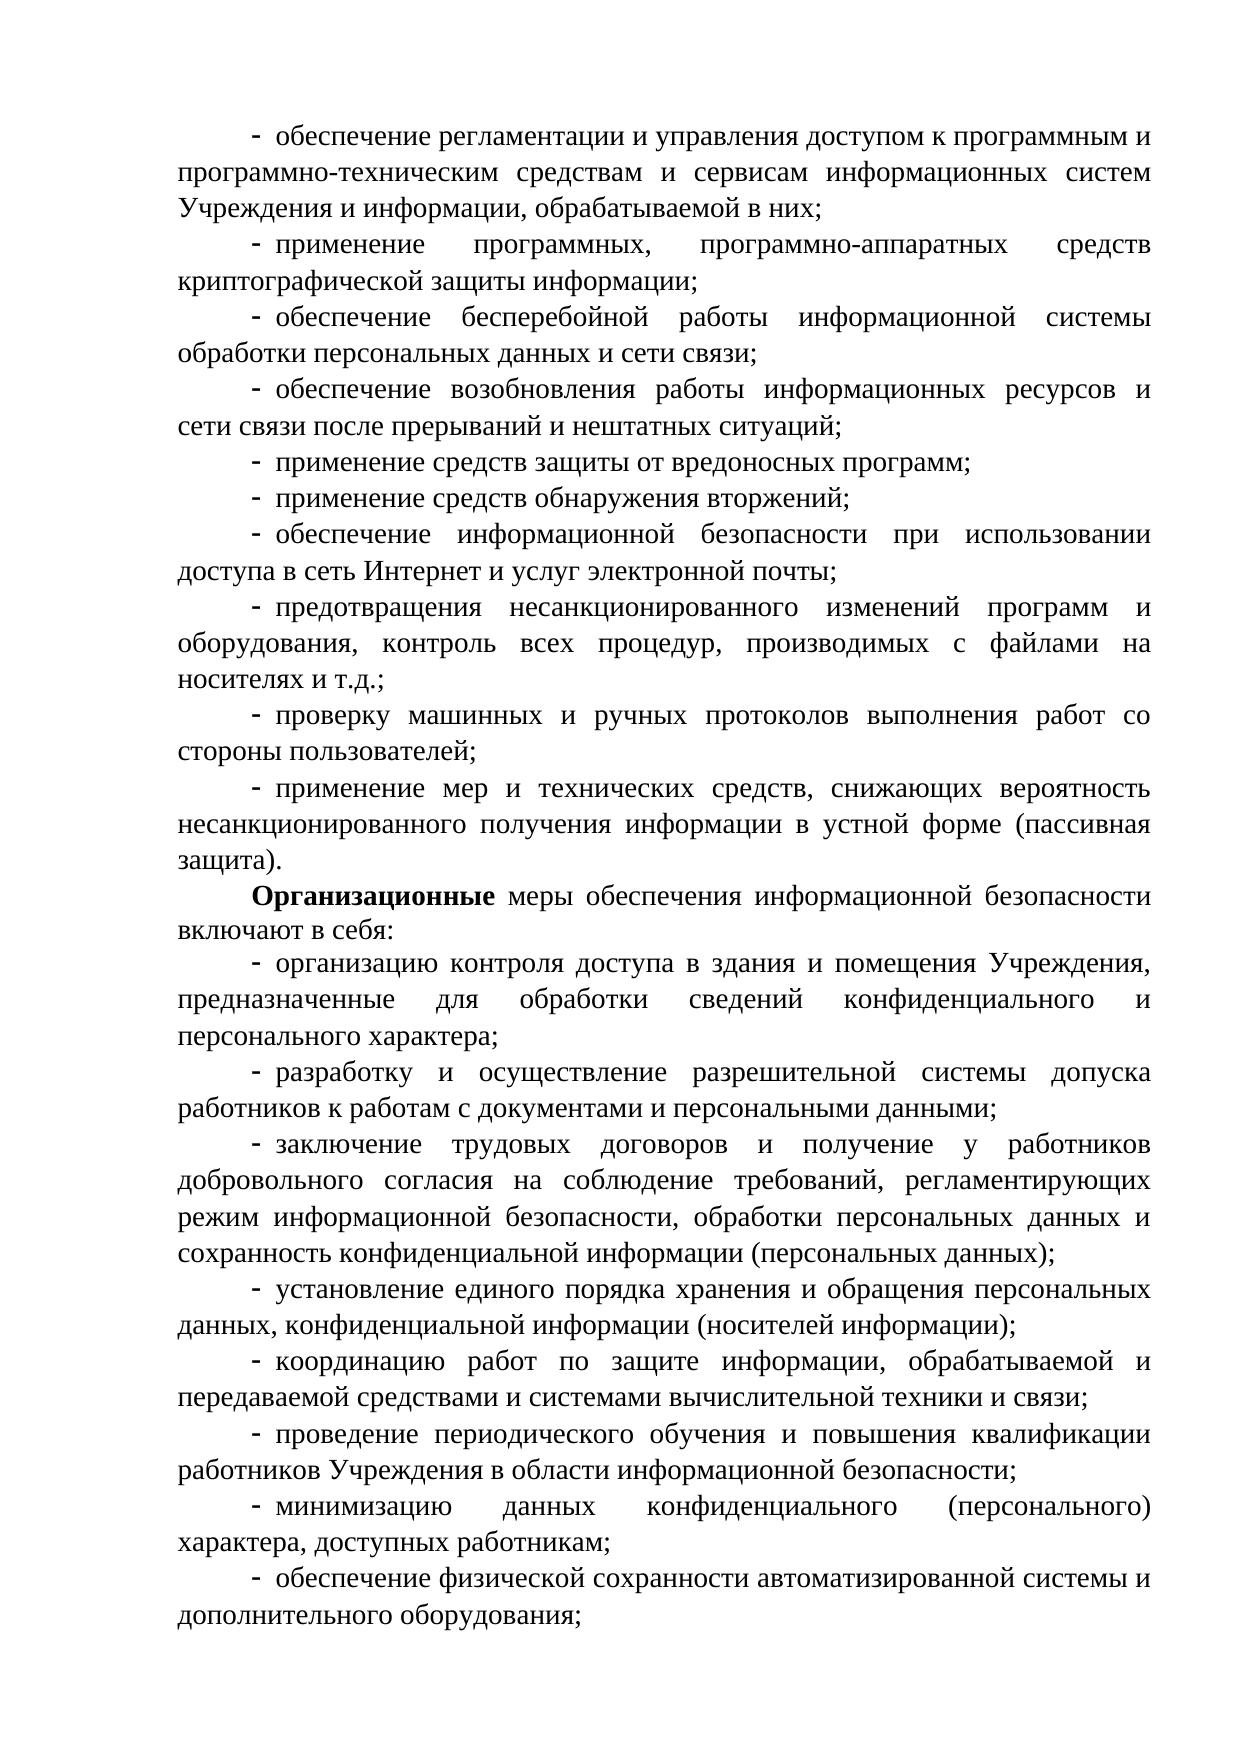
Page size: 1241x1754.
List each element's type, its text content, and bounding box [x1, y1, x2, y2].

list заключение трудовых договоров и получение у работников добровольного согласия на соблюдение требований, регламентирующих режим информационной безопасности, обработки персональных данных и сохранность конфиденциальной информации (персональных данных); [177, 1126, 1152, 1268]
list обеспечение информационной безопасности при использовании доступа в сеть Интернет и услуг электронной почты; [177, 516, 1152, 586]
list обеспечение регламентации и управления доступом к программным и программно-техническим средствам и сервисам информационных систем Учреждения и информации, обрабатываемой в них; [177, 118, 1152, 224]
list применение программных, программно-аппаратных средств криптографической защиты информации; [177, 227, 1152, 296]
list проведение периодического обучения и повышения квалификации работников Учреждения в области информационной безопасности; [177, 1416, 1152, 1486]
list минимизацию данных конфиденциального (персонального) характера, доступных работникам; [177, 1488, 1152, 1558]
list предотвращения несанкционированного изменений программ и оборудования, контроль всех процедур, производимых с файлами на носителях и т.д.; [177, 589, 1152, 695]
list проверку машинных и ручных протоколов выполнения работ со стороны пользователей; [177, 697, 1152, 767]
list применение средств защиты от вредоносных программ; [177, 444, 1152, 477]
list организацию контроля доступа в здания и помещения Учреждения, предназначенные для обработки сведений конфиденциального и персонального характера; [177, 945, 1152, 1051]
list применение мер и технических средств, снижающих вероятность несанкционированного получения информации в устной форме (пассивная защита). [177, 770, 1152, 876]
list обеспечение бесперебойной работы информационной системы обработки персональных данных и сети связи; [177, 299, 1152, 369]
list координацию работ по защите информации, обрабатываемой и передаваемой средствами и системами вычислительной техники и связи; [177, 1343, 1152, 1413]
text Организационные меры обеспечения информационной безопасности включают в себя: [177, 878, 1152, 945]
list установление единого порядка хранения и обращения персональных данных, конфиденциальной информации (носителей информации); [177, 1271, 1152, 1341]
list разработку и осуществление разрешительной системы допуска работников к работам с документами и персональными данными; [177, 1054, 1152, 1124]
list применение средств обнаружения вторжений; [177, 480, 1152, 514]
list обеспечение физической сохранности автоматизированной системы и дополнительного оборудования; [177, 1561, 1152, 1630]
list обеспечение возобновления работы информационных ресурсов и сети связи после прерываний и нештатных ситуаций; [177, 371, 1152, 441]
